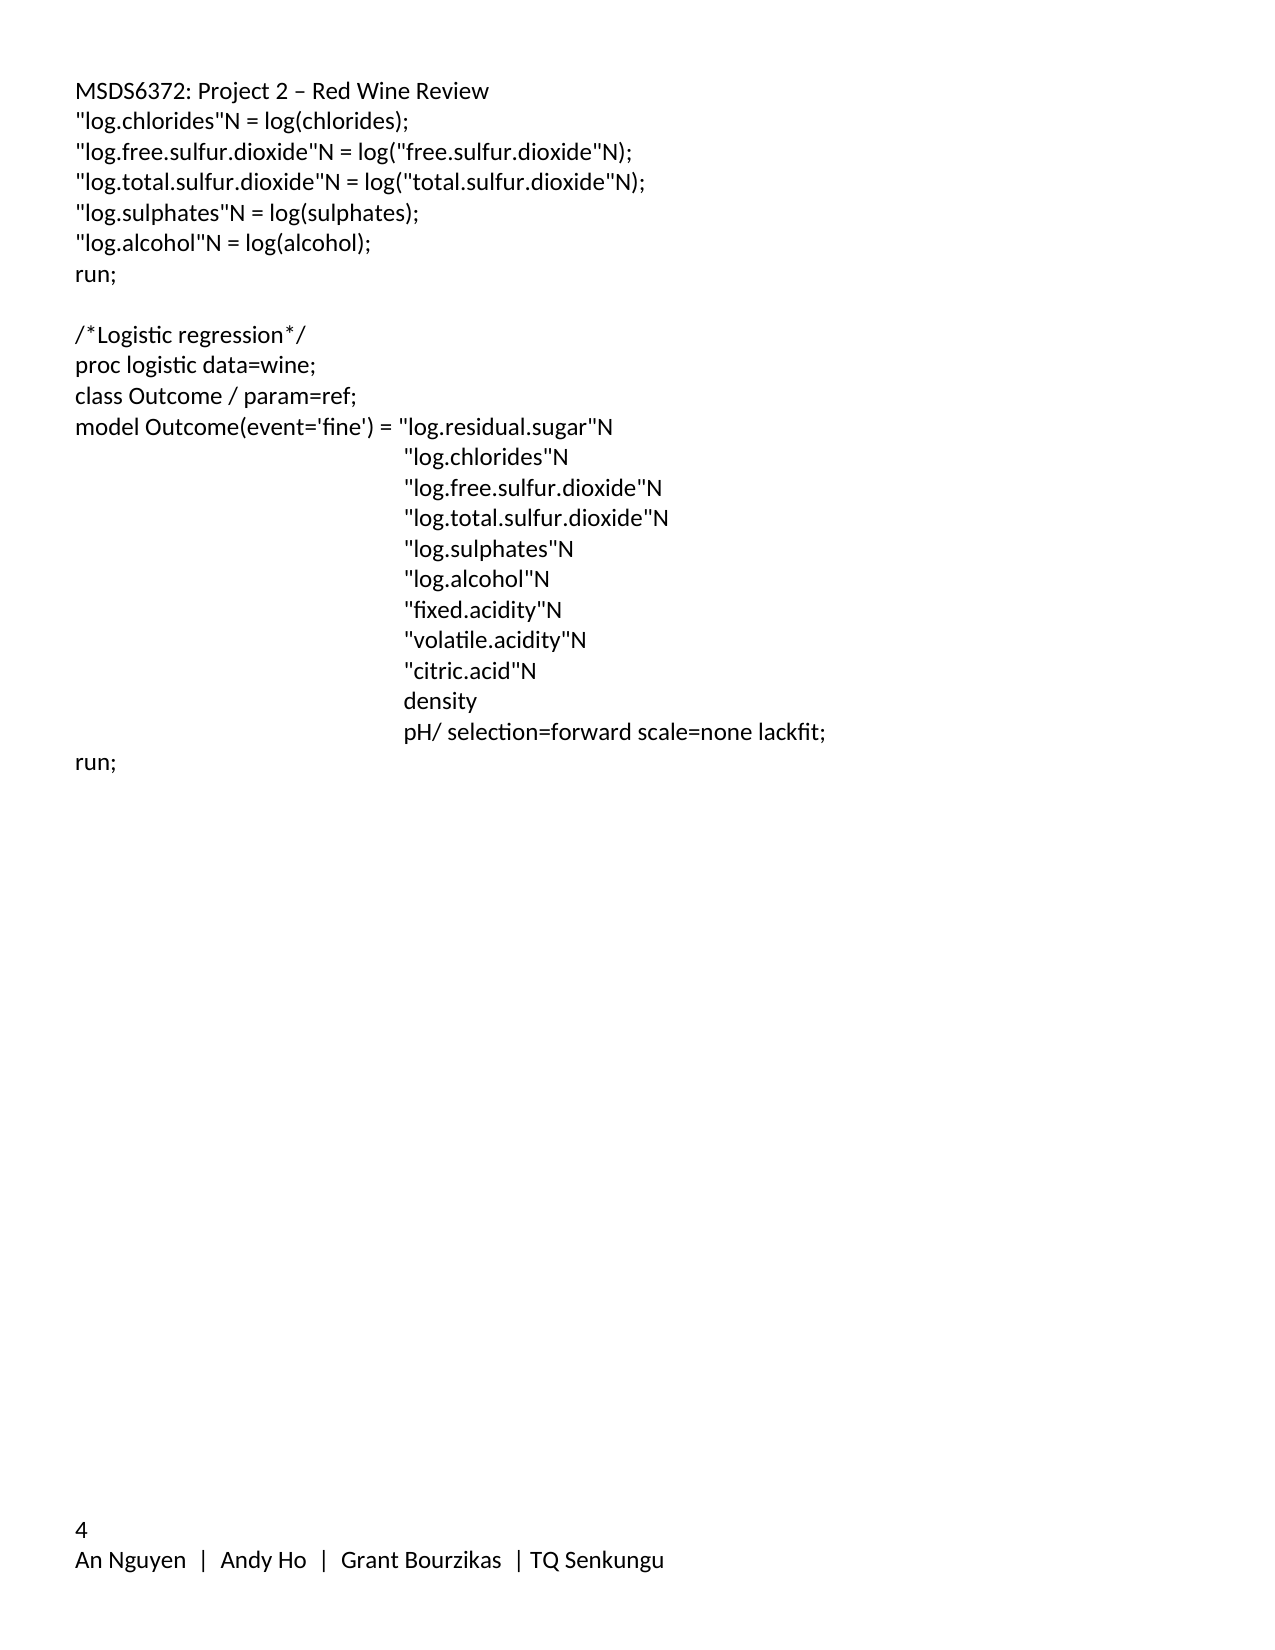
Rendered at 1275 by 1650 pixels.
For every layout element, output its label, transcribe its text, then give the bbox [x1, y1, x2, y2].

text /*Logistic regression*/ [75, 319, 1200, 350]
text density [75, 685, 1200, 716]
text run; [75, 746, 1200, 777]
text "log.free.sulfur.dioxide"N = log("free.sulfur.dioxide"N); [75, 136, 1200, 167]
text "log.total.sulfur.dioxide"N [347, 502, 1200, 533]
text "log.free.sulfur.dioxide"N [75, 472, 1200, 502]
text "log.sulphates"N [75, 533, 1200, 563]
text "log.sulphates"N = log(sulphates); [75, 197, 1200, 228]
text "log.alcohol"N = log(alcohol); [75, 228, 1200, 258]
text run; [75, 258, 1200, 289]
text pH/ selection=forward scale=none lackfit; [75, 716, 1200, 746]
text "fixed.acidity"N [75, 594, 1200, 624]
text "log.total.sulfur.dioxide"N = log("total.sulfur.dioxide"N); [75, 167, 1200, 197]
text proc logistic data=wine; [75, 350, 1200, 380]
text "log.alcohol"N [75, 563, 1200, 594]
text model Outcome(event='fine') = "log.residual.sugar"N [75, 411, 1200, 441]
text "volatile.acidity"N [75, 624, 1200, 655]
text class Outcome / param=ref; [75, 380, 1200, 411]
text "log.chlorides"N = log(chlorides); [75, 106, 1200, 136]
text "log.chlorides"N [300, 441, 1200, 472]
text "citric.acid"N [75, 655, 1200, 685]
